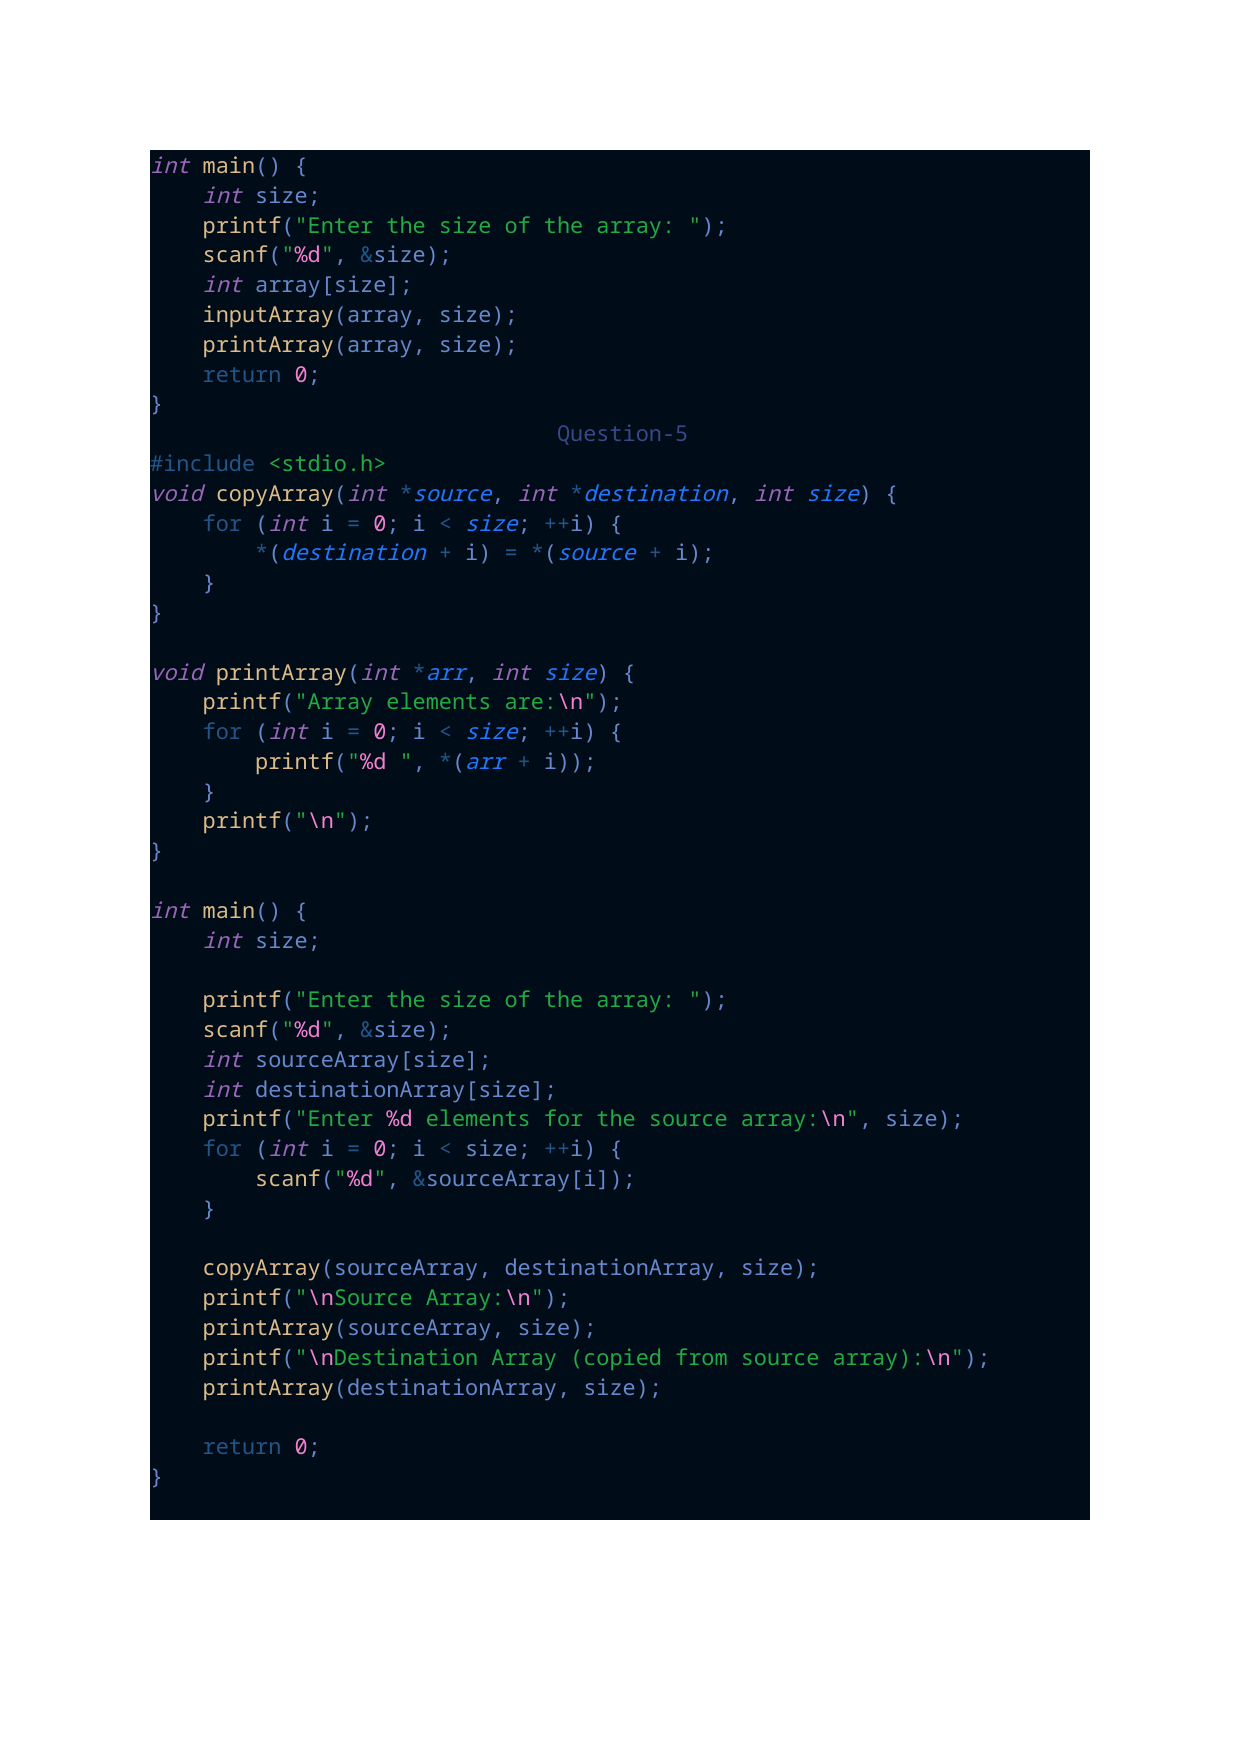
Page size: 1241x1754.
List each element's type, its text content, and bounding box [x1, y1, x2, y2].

text } [150, 388, 1090, 418]
text } [150, 597, 1090, 627]
text printf("\n"); [150, 805, 1090, 835]
text for (int i = 0; i < size; ++i) { [150, 507, 1090, 537]
text int main() { [150, 150, 1090, 180]
text int array[size]; [150, 269, 1090, 299]
text } [150, 1193, 1090, 1222]
text for (int i = 0; i < size; ++i) { [150, 716, 1090, 746]
text printf("Enter the size of the array: "); [150, 209, 1090, 239]
text } [150, 567, 1090, 597]
text printf("Enter the size of the array: "); [150, 984, 1090, 1014]
text printf("\nSource Array:\n"); [150, 1282, 1090, 1312]
text scanf("%d", &size); [150, 1014, 1090, 1044]
text *(destination + i) = *(source + i); [150, 537, 1090, 567]
text scanf("%d", &sourceArray[i]); [150, 1163, 1090, 1193]
text scanf("%d", &size); [150, 239, 1090, 269]
text printf("Enter %d elements for the source array:\n", size); [150, 1103, 1090, 1133]
text Question-5 [150, 418, 1090, 448]
text return 0; [150, 1431, 1090, 1461]
text int main() { [150, 895, 1090, 924]
text printArray(array, size); [150, 329, 1090, 358]
text } [150, 1461, 1090, 1491]
text int destinationArray[size]; [150, 1073, 1090, 1103]
text } [150, 776, 1090, 805]
text return 0; [150, 358, 1090, 388]
text int size; [150, 924, 1090, 954]
text printArray(sourceArray, size); [150, 1312, 1090, 1342]
text void copyArray(int *source, int *destination, int size) { [150, 478, 1090, 507]
text } [150, 835, 1090, 865]
text printf("%d ", *(arr + i)); [150, 746, 1090, 776]
text printf("\nDestination Array (copied from source array):\n"); [150, 1342, 1090, 1371]
text #include <stdio.h> [150, 448, 1090, 478]
text printf("Array elements are:\n"); [150, 686, 1090, 716]
text int sourceArray[size]; [150, 1044, 1090, 1073]
text int size; [150, 180, 1090, 209]
text printArray(destinationArray, size); [150, 1371, 1090, 1401]
text copyArray(sourceArray, destinationArray, size); [150, 1252, 1090, 1282]
text for (int i = 0; i < size; ++i) { [150, 1133, 1090, 1163]
text inputArray(array, size); [150, 299, 1090, 329]
text void printArray(int *arr, int size) { [150, 656, 1090, 686]
